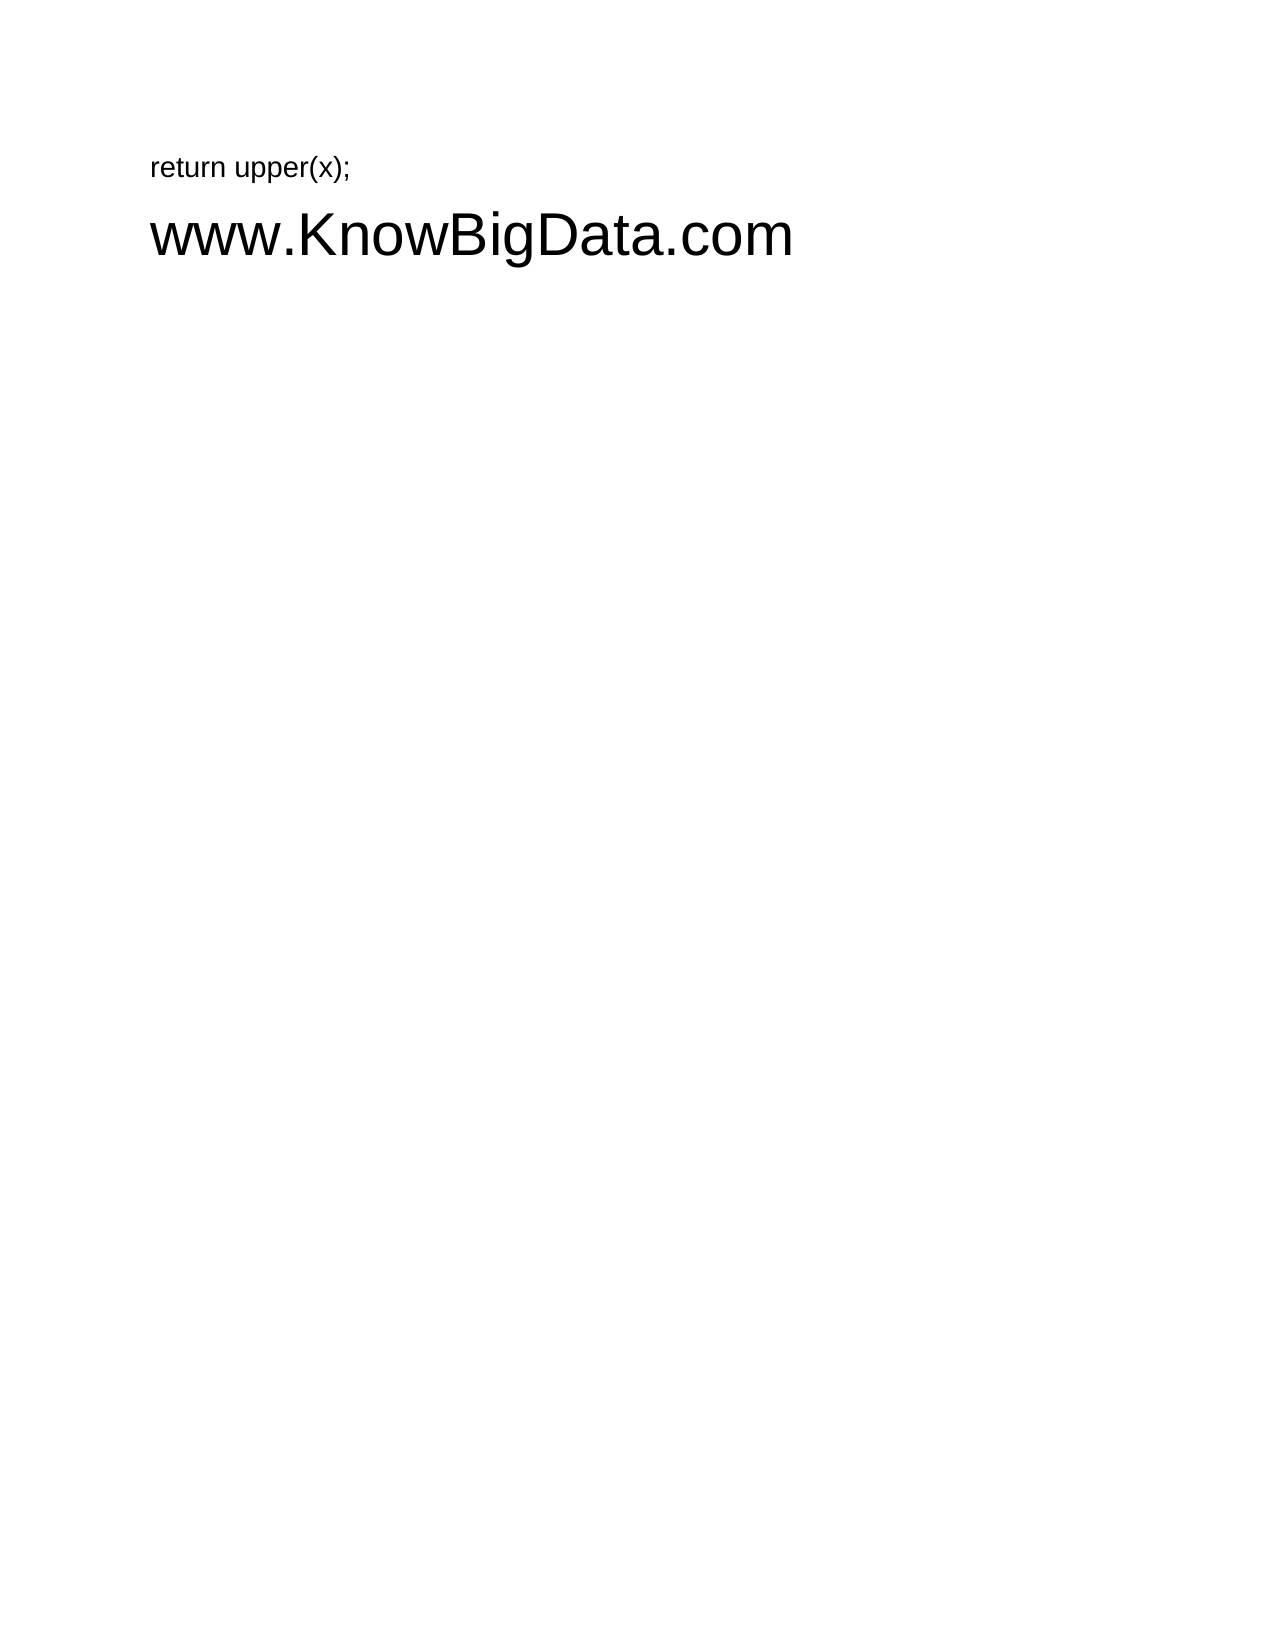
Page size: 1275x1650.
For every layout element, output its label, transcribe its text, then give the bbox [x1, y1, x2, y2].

text www.KnowBigData.com [150, 199, 1125, 268]
text return upper(x); [150, 150, 1125, 183]
